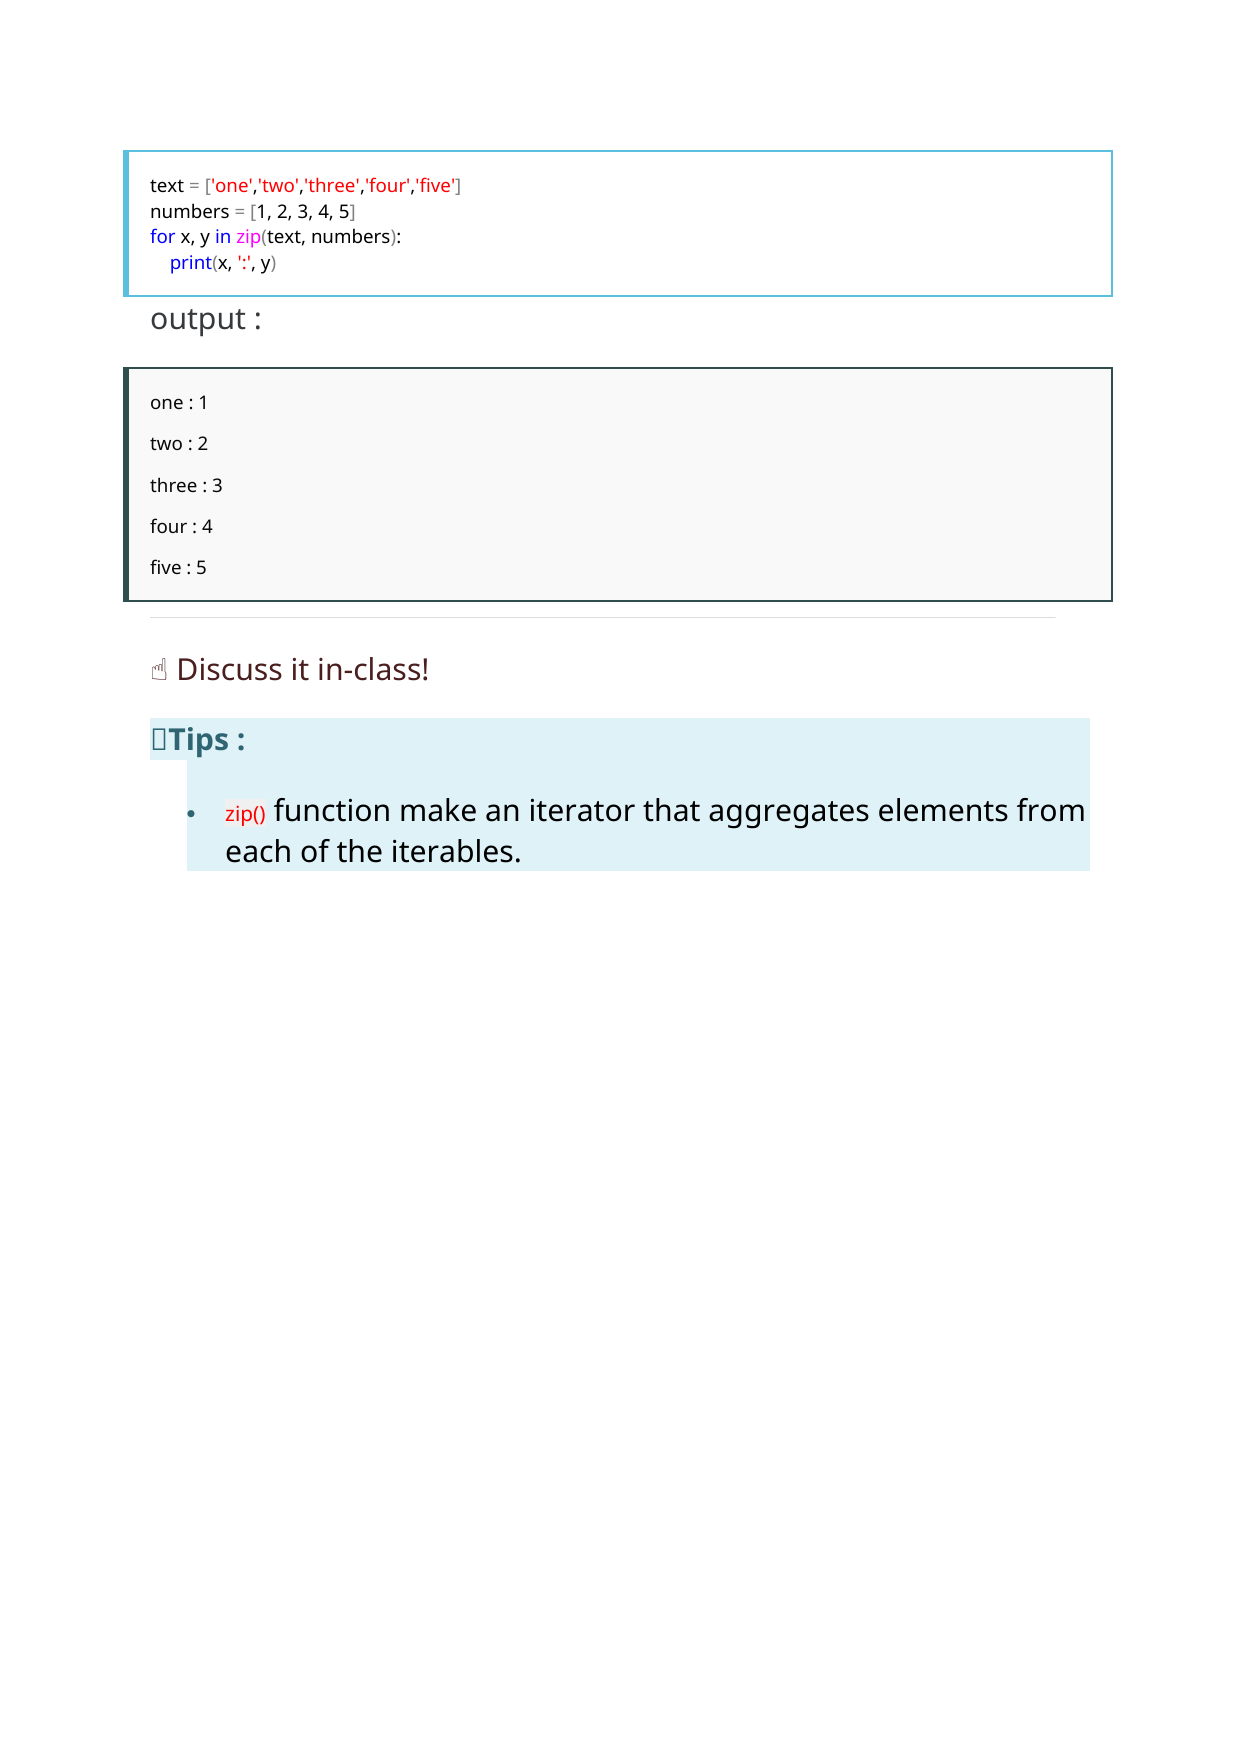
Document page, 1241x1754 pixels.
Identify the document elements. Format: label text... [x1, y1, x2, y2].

text five : 5 [129, 532, 1111, 600]
text 💡Tips : [150, 718, 1090, 760]
text numbers = [1, 2, 3, 4, 5] [150, 198, 1090, 223]
list zip() function make an iterator that aggregates elements from each of the iterables. [187, 789, 1090, 871]
text output : [150, 297, 1090, 338]
text four : 4 [129, 491, 1111, 532]
text three : 3 [129, 449, 1111, 491]
text text = ['one','two','three','four','five'] [129, 152, 1111, 198]
text print(x, ':', y) [129, 227, 1111, 295]
text two : 2 [129, 408, 1111, 449]
text ☝ Discuss it in-class! [150, 648, 1090, 689]
text one : 1 [129, 369, 1111, 408]
